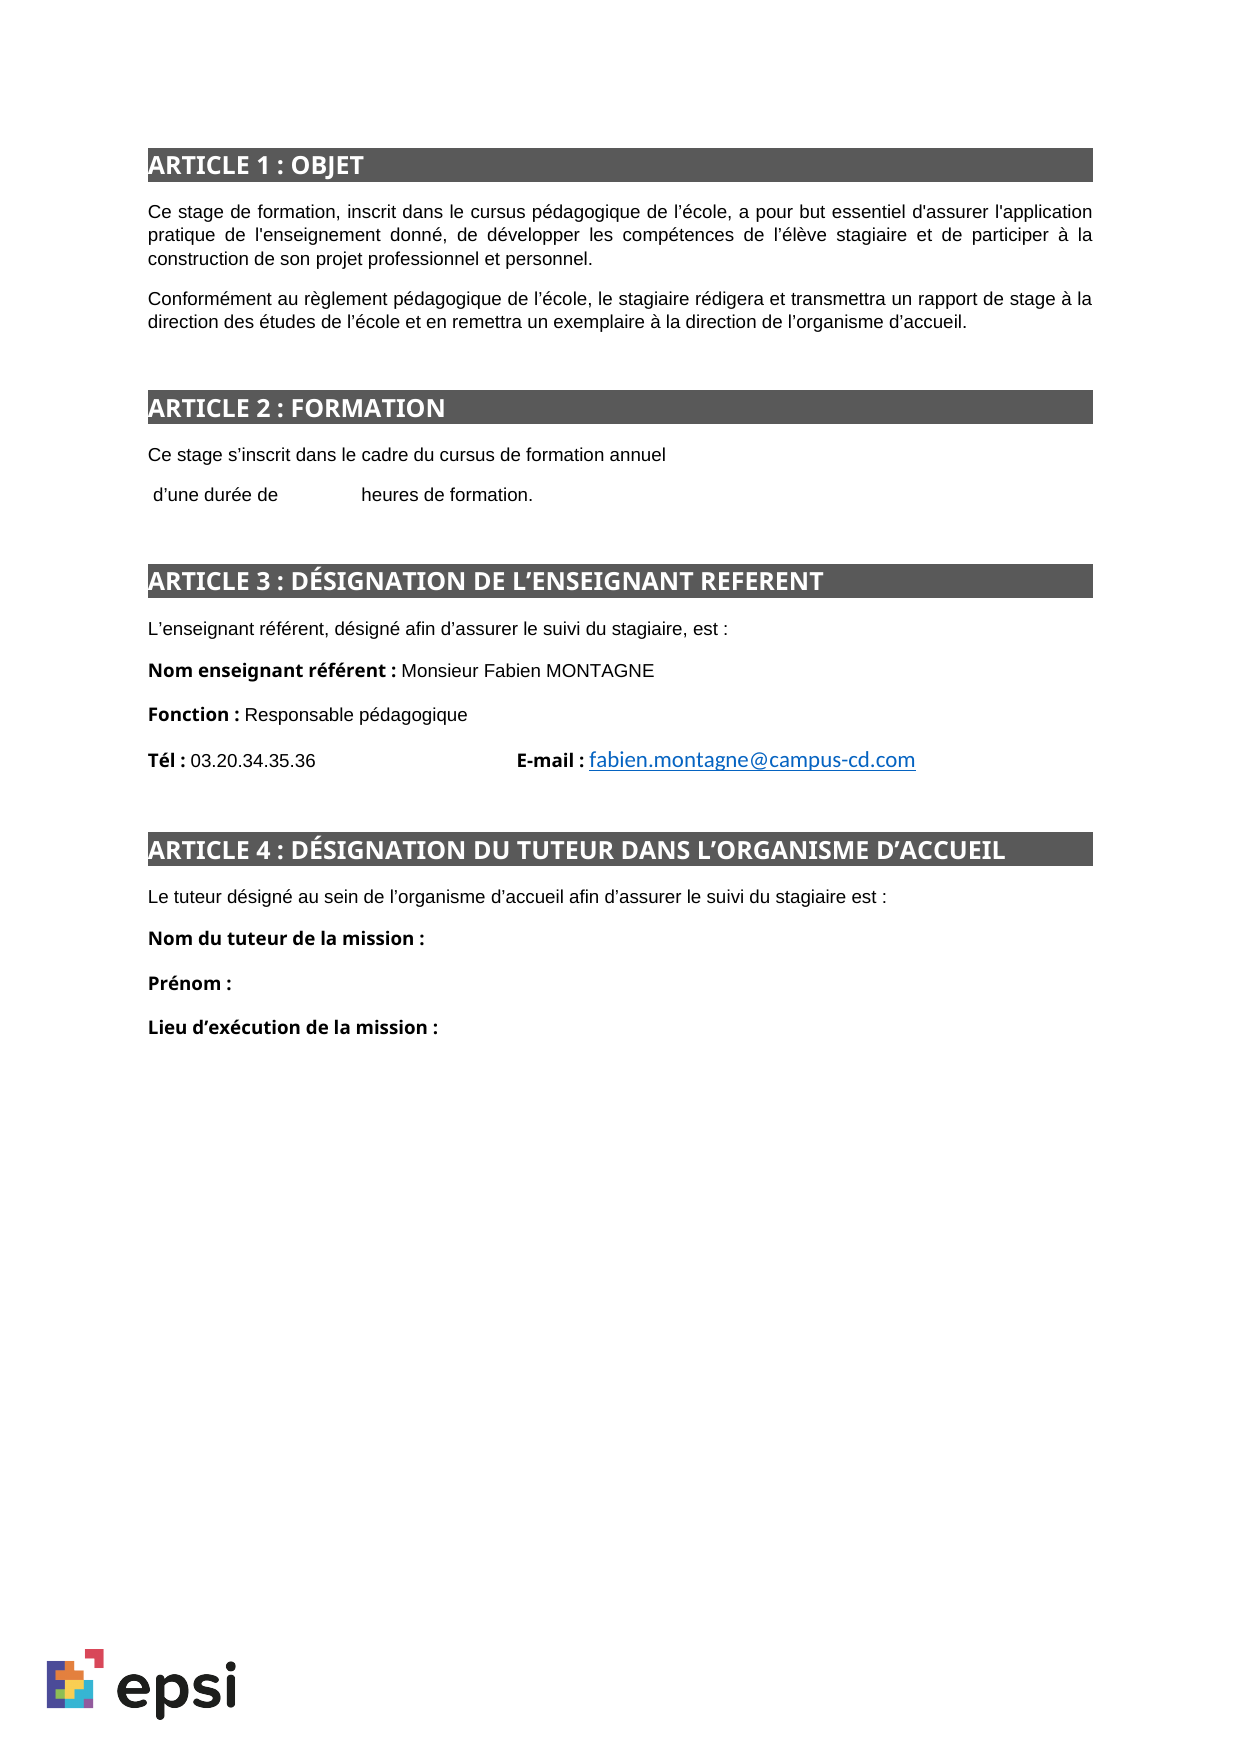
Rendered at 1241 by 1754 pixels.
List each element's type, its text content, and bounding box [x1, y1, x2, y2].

text Nom du tuteur de la mission : [148, 926, 1093, 951]
text Prénom : [148, 970, 1093, 995]
picture [46, 1649, 236, 1720]
text Conformément au règlement pédagogique de l’école, le stagiaire rédigera et transmettra un rapport de stage à la direction des études de l’école et en remettra un exemplaire à la direction de l’organisme d’accueil. [148, 287, 1093, 332]
text Nom enseignant référent : Monsieur Fabien MONTAGNE [148, 657, 1093, 683]
text ARTICLE 1 : OBJET [148, 148, 1093, 182]
text Ce stage de formation, inscrit dans le cursus pédagogique de l’école, a pour but essentiel d'assurer l'application pratique de l'enseignement donné, de développer les compétences de l’élève stagiaire et de participer à la construction de son projet professionnel et personnel. [148, 201, 1093, 269]
text ARTICLE 2 : FORMATION [148, 390, 1093, 424]
text Ce stage s’inscrit dans le cadre du cursus de formation annuel [148, 444, 1093, 465]
text Tél : 03.20.34.35.36 E-mail : fabien.montagne@campus-cd.com [148, 746, 1093, 773]
text Le tuteur désigné au sein de l’organisme d’accueil afin d’assurer le suivi du stagiaire est : [148, 886, 1093, 907]
text ARTICLE 4 : DÉSIGNATION DU TUTEUR DANS L’ORGANISME D’ACCUEIL [148, 832, 1093, 866]
text Lieu d’exécution de la mission : [148, 1014, 1093, 1039]
text L’enseignant référent, désigné afin d’assurer le suivi du stagiaire, est : [148, 617, 1093, 639]
text d’une durée de heures de formation. [148, 484, 1093, 506]
text Fonction : Responsable pédagogique [148, 701, 1093, 727]
text ARTICLE 3 : DÉSIGNATION DE L’ENSEIGNANT REFERENT [148, 564, 1093, 598]
